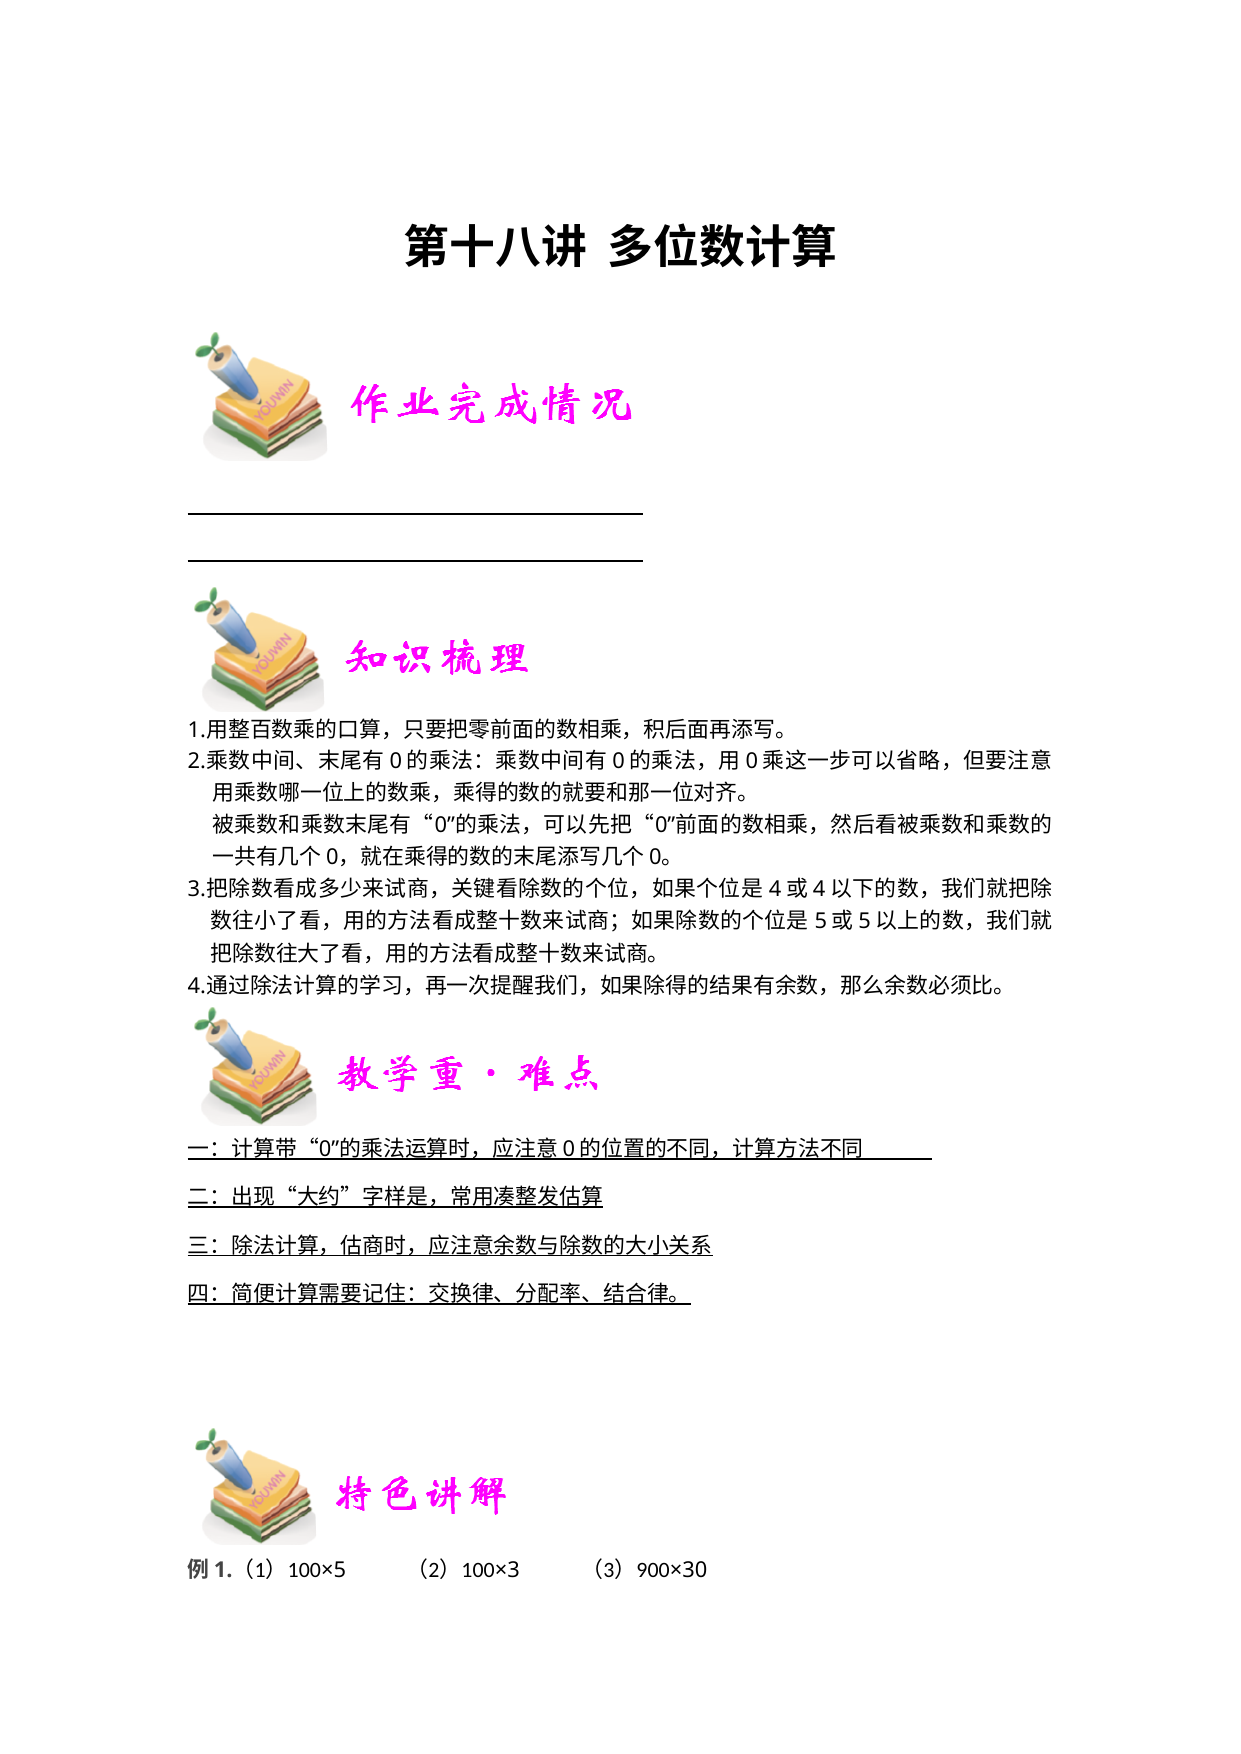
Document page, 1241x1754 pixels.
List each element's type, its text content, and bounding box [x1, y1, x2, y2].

text 4.通过除法计算的学习，再一次提醒我们，如果除得的结果有余数，那么余数必须比。 [187, 968, 1053, 1001]
text 1.用整百数乘的口算，只要把零前面的数相乘，积后面再添写。 [187, 712, 1053, 743]
text 一：计算带“0”的乘法运算时，应注意0的位置的不同，计算方法不同 [187, 1131, 1053, 1163]
picture [187, 581, 538, 712]
text 第十八讲 多位数计算 [187, 194, 1053, 292]
text 二：出现“大约”字样是，常用凑整发估算 [187, 1179, 1053, 1211]
text 四：简便计算需要记住：交换律、分配率、结合律。 [187, 1276, 1053, 1308]
picture [187, 1421, 511, 1545]
text 三：除法计算，估商时，应注意余数与除数的大小关系 [187, 1227, 1053, 1260]
text 3.把除数看成多少来试商，关键看除数的个位，如果个位是4或4以下的数，我们就把除数往小了看，用的方法看成整十数来试商；如果除数的个位是5或5以上的数，我们就把除数往大了看，用的方法看成整十数来试商。 [187, 871, 1053, 968]
text 例1.（1）100×5 （2）100×3 （3）900×30 [187, 1551, 1053, 1584]
text 被乘数和乘数末尾有“0”的乘法，可以先把“0”前面的数相乘，然后看被乘数和乘数的一共有几个0，就在乘得的数的末尾添写几个0。 [212, 807, 1053, 871]
picture [187, 324, 644, 461]
picture [187, 1000, 607, 1126]
text 2.乘数中间、末尾有0的乘法：乘数中间有0的乘法，用0乘这一步可以省略，但要注意用乘数哪一位上的数乘，乘得的数的就要和那一位对齐。 [187, 743, 1053, 807]
